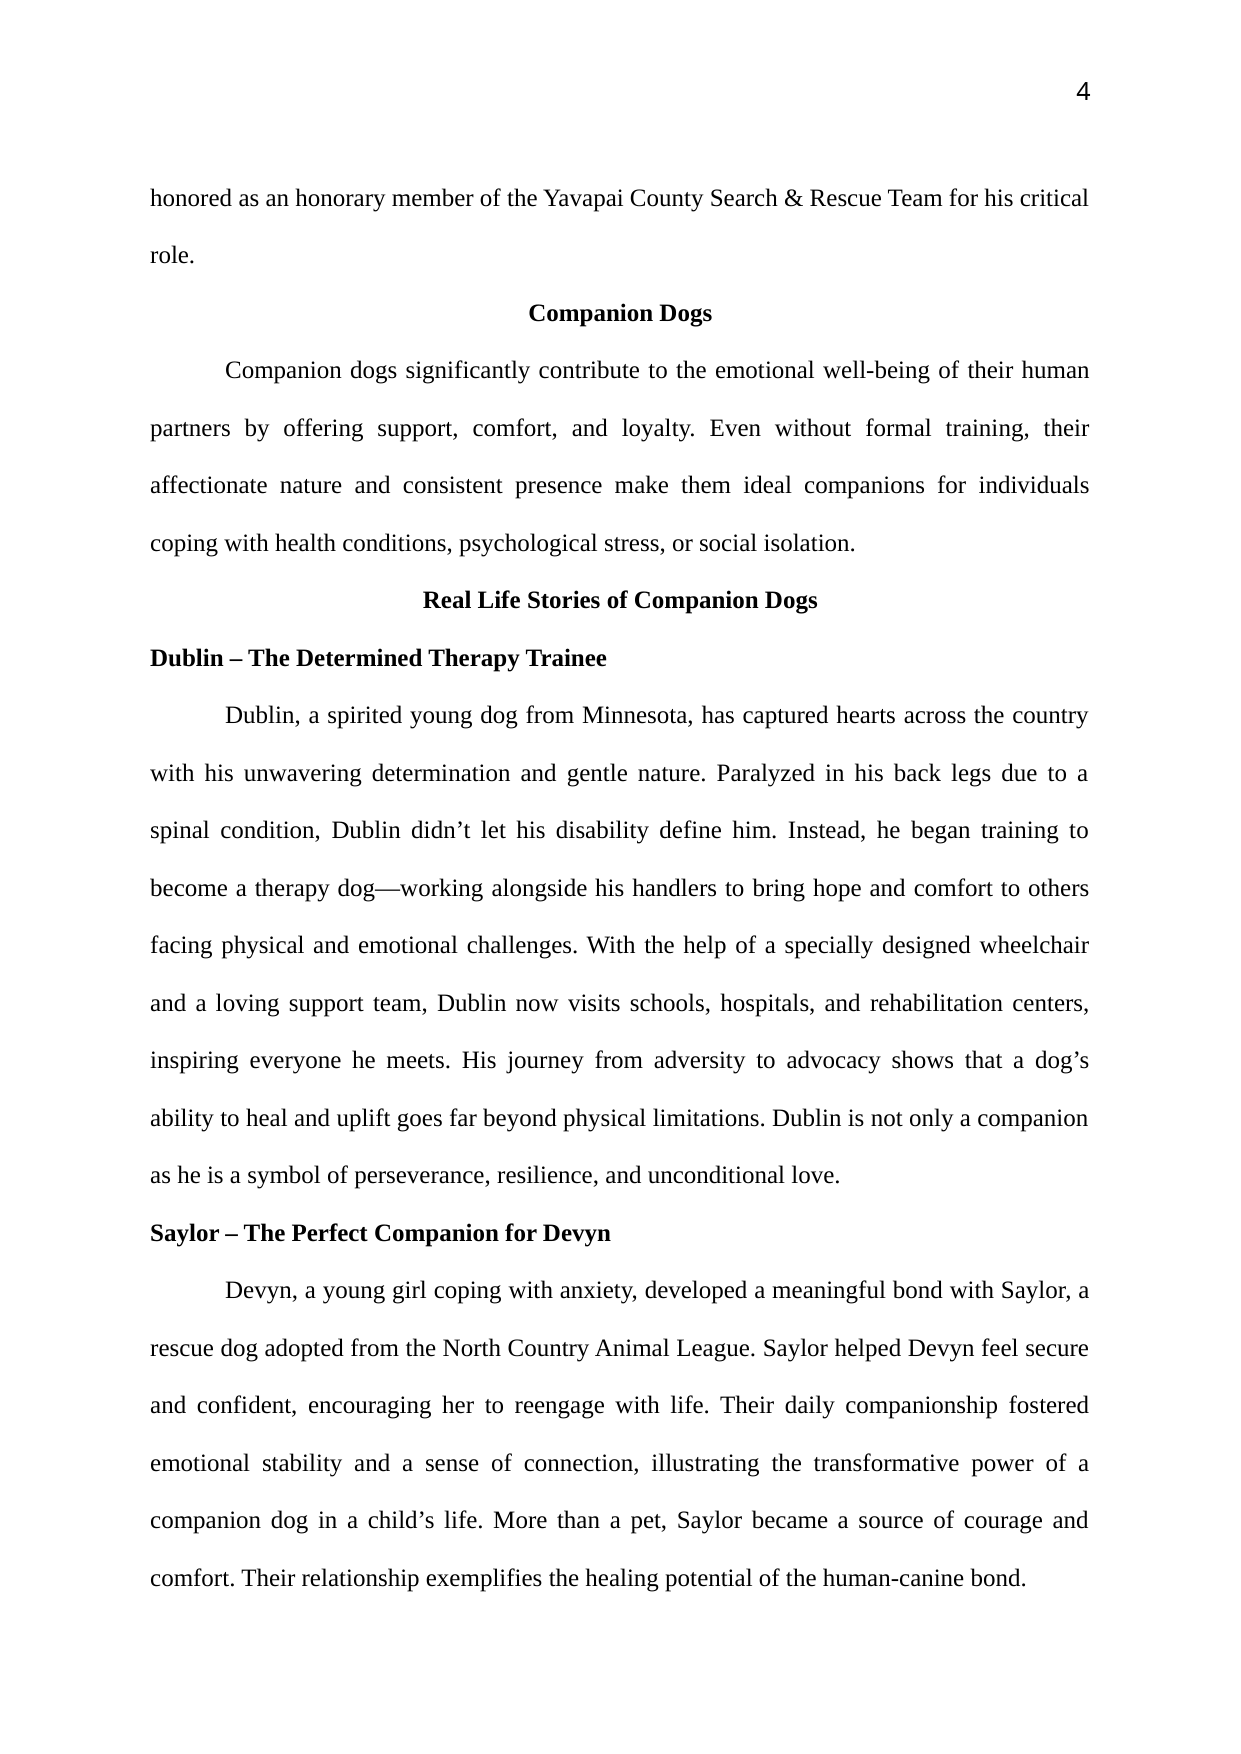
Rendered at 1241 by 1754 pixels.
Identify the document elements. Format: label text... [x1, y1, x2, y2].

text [150, 183, 1090, 269]
text Dublin, a spirited young dog from Minnesota, has captured hearts across the country with his unwavering determination and gentle nature. Paralyzed in his back legs due to a spinal condition, Dublin didn’t let his disability define him. Instead, he began training to become a therapy dog—working alongside his handlers to bring hope and comfort to others facing physical and emotional challenges. With the help of a specially designed wheelchair and a loving support team, Dublin now visits schools, hospitals, and rehabilitation centers, inspiring everyone he meets. His journey from adversity to advocacy shows that a dog’s ability to heal and uplift goes far beyond physical limitations. Dublin is not only a companion as he is a symbol of perseverance, resilience, and unconditional love. [150, 700, 1090, 1189]
text Real Life Stories of Companion Dogs [150, 585, 1090, 614]
text Saylor – The Perfect Companion for Devyn [150, 1218, 1090, 1247]
text Devyn, a young girl coping with anxiety, developed a meaningful bond with Saylor, a rescue dog adopted from the North Country Animal League. Saylor helped Devyn feel secure and confident, encouraging her to reengage with life. Their daily companionship fostered emotional stability and a sense of connection, illustrating the transformative power of a companion dog in a child’s life. More than a pet, Saylor became a source of courage and comfort. Their relationship exemplifies the healing potential of the human-canine bond. [150, 1275, 1090, 1592]
text Companion dogs significantly contribute to the emotional well-being of their human partners by offering support, comfort, and loyalty. Even without formal training, their affectionate nature and consistent presence make them ideal companions for individuals coping with health conditions, psychological stress, or social isolation. [150, 355, 1090, 557]
text Companion Dogs [150, 298, 1090, 327]
text Dublin – The Determined Therapy Trainee [150, 643, 1090, 672]
